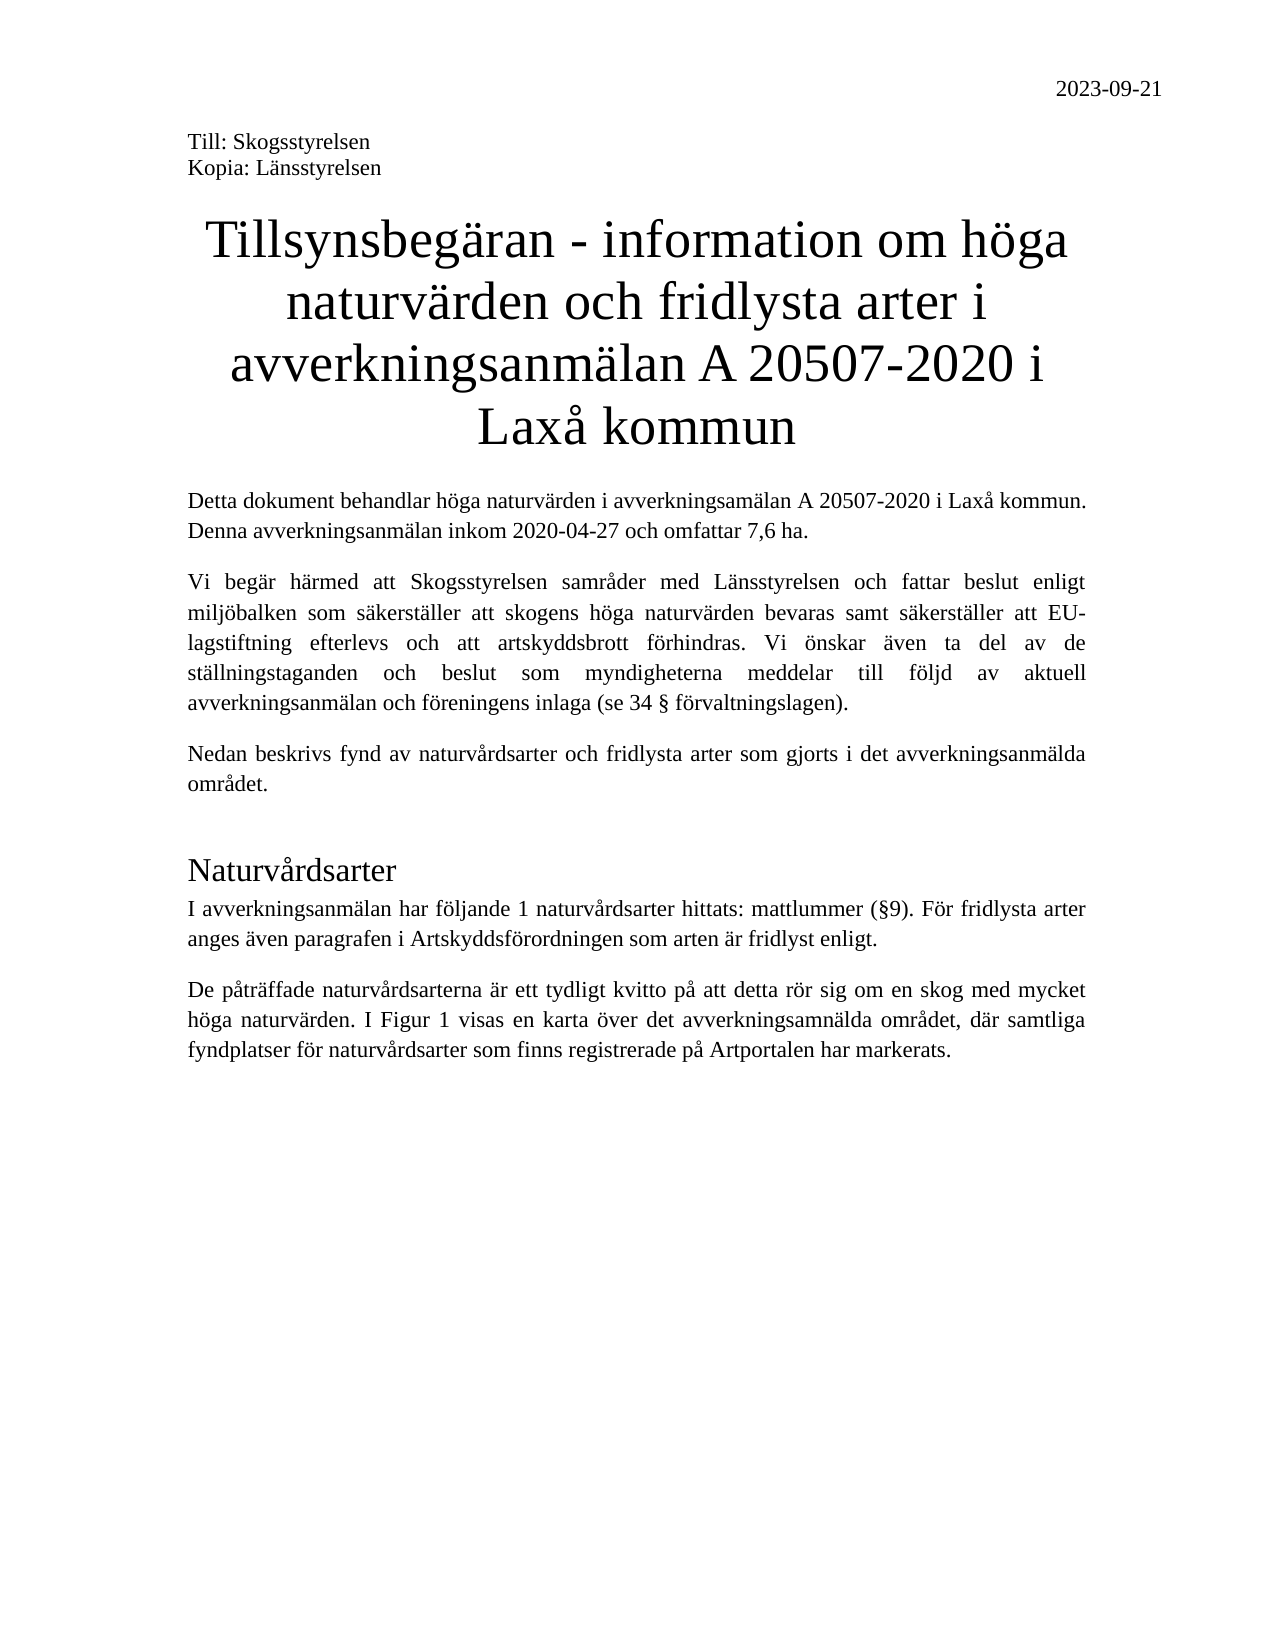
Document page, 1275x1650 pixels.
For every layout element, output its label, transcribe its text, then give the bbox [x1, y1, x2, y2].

text Nedan beskrivs fynd av naturvårdsarter och fridlysta arter som gjorts i det avverkningsanmälda området. [187, 740, 1087, 797]
text Vi begär härmed att Skogsstyrelsen samråder med Länsstyrelsen och fattar beslut enligt miljöbalken som säkerställer att skogens höga naturvärden bevaras samt säkerställer att EU-lagstiftning efterlevs och att artskyddsbrott förhindras. Vi önskar även ta del av de ställningstaganden och beslut som myndigheterna meddelar till följd av aktuell avverkningsanmälan och föreningens inlaga (se 34 § förvaltningslagen). [187, 568, 1087, 716]
text De påträffade naturvårdsarterna är ett tydligt kvitto på att detta rör sig om en skog med mycket höga naturvärden. I Figur 1 visas en karta över det avverkningsamnälda området, där samtliga fyndplatser för naturvårdsarter som finns registrerade på Artportalen har markerats. [187, 976, 1087, 1063]
subtitle Naturvårdsarter [187, 851, 1087, 889]
text I avverkningsanmälan har följande 1 naturvårdsarter hittats: mattlummer (§9). För fridlysta arter anges även paragrafen i Artskyddsförordningen som arten är fridlyst enligt. [187, 895, 1087, 951]
title Tillsynsbegäran - information om höga naturvärden och fridlysta arter i avverkningsanmälan A 20507-2020 i Laxå kommun [187, 207, 1087, 456]
text Detta dokument behandlar höga naturvärden i avverkningsamälan A 20507-2020 i Laxå kommun. Denna avverkningsanmälan inkom 2020-04-27 och omfattar 7,6 ha. [187, 487, 1087, 544]
